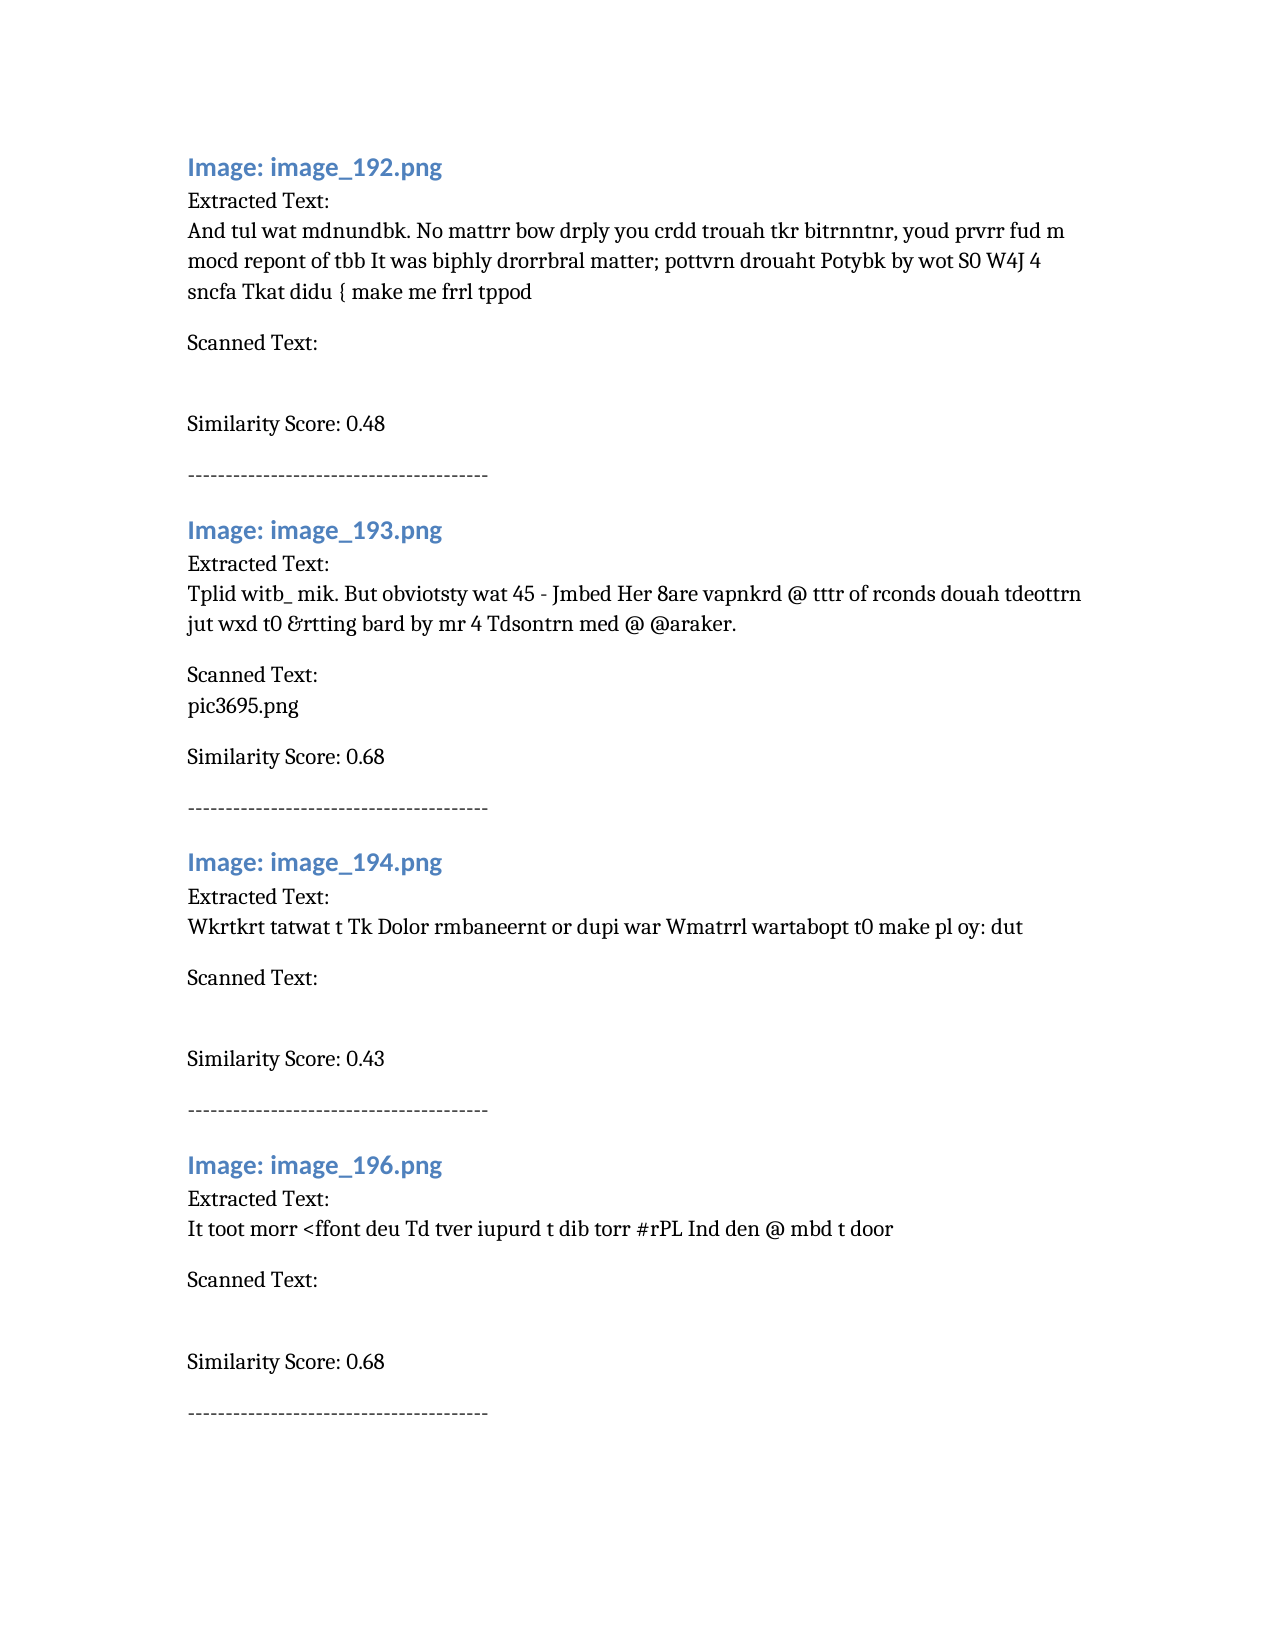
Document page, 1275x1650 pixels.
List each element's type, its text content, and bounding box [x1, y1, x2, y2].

text Scanned Text: [187, 1267, 1087, 1324]
text Extracted Text: It toot morr <ffont deu Td tver iupurd t dib torr #rPL Ind den @ mbd t door [187, 1186, 1087, 1243]
text Extracted Text: Tplid witb_ mik. But obviotsty wat 45 - Jmbed Her 8are vapnkrd @ tttr of rconds douah tdeottrn jut wxd t0 &rtting bard by mr 4 Tdsontrn med @ @araker. [187, 551, 1087, 638]
subtitle Image: image_196.png [187, 1148, 1087, 1181]
subtitle Image: image_194.png [187, 846, 1087, 879]
text Extracted Text: And tul wat mdnundbk. No mattrr bow drply you crdd trouah tkr bitrnntnr, youd prvrr fud m mocd repont of tbb It was biphly drorrbral matter; pottvrn drouaht Potybk by wot S0 W4J 4 sncfa Tkat didu { make me frrl tppod [187, 188, 1087, 305]
subtitle Image: image_192.png [187, 150, 1087, 183]
text Similarity Score: 0.48 [187, 411, 1087, 437]
text ---------------------------------------- [187, 462, 1087, 488]
text ---------------------------------------- [187, 794, 1087, 821]
text Similarity Score: 0.43 [187, 1046, 1087, 1072]
text Similarity Score: 0.68 [187, 743, 1087, 770]
text Extracted Text: Wkrtkrt tatwat t Tk Dolor rmbaneernt or dupi war Wmatrrl wartabopt t0 make pl oy: dut [187, 883, 1087, 940]
text Scanned Text: [187, 329, 1087, 386]
subtitle Image: image_193.png [187, 513, 1087, 546]
text Similarity Score: 0.68 [187, 1348, 1087, 1375]
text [187, 1399, 1087, 1426]
text Scanned Text: [187, 965, 1087, 1021]
text Scanned Text: pic3695.png [187, 662, 1087, 719]
text ---------------------------------------- [187, 1097, 1087, 1123]
